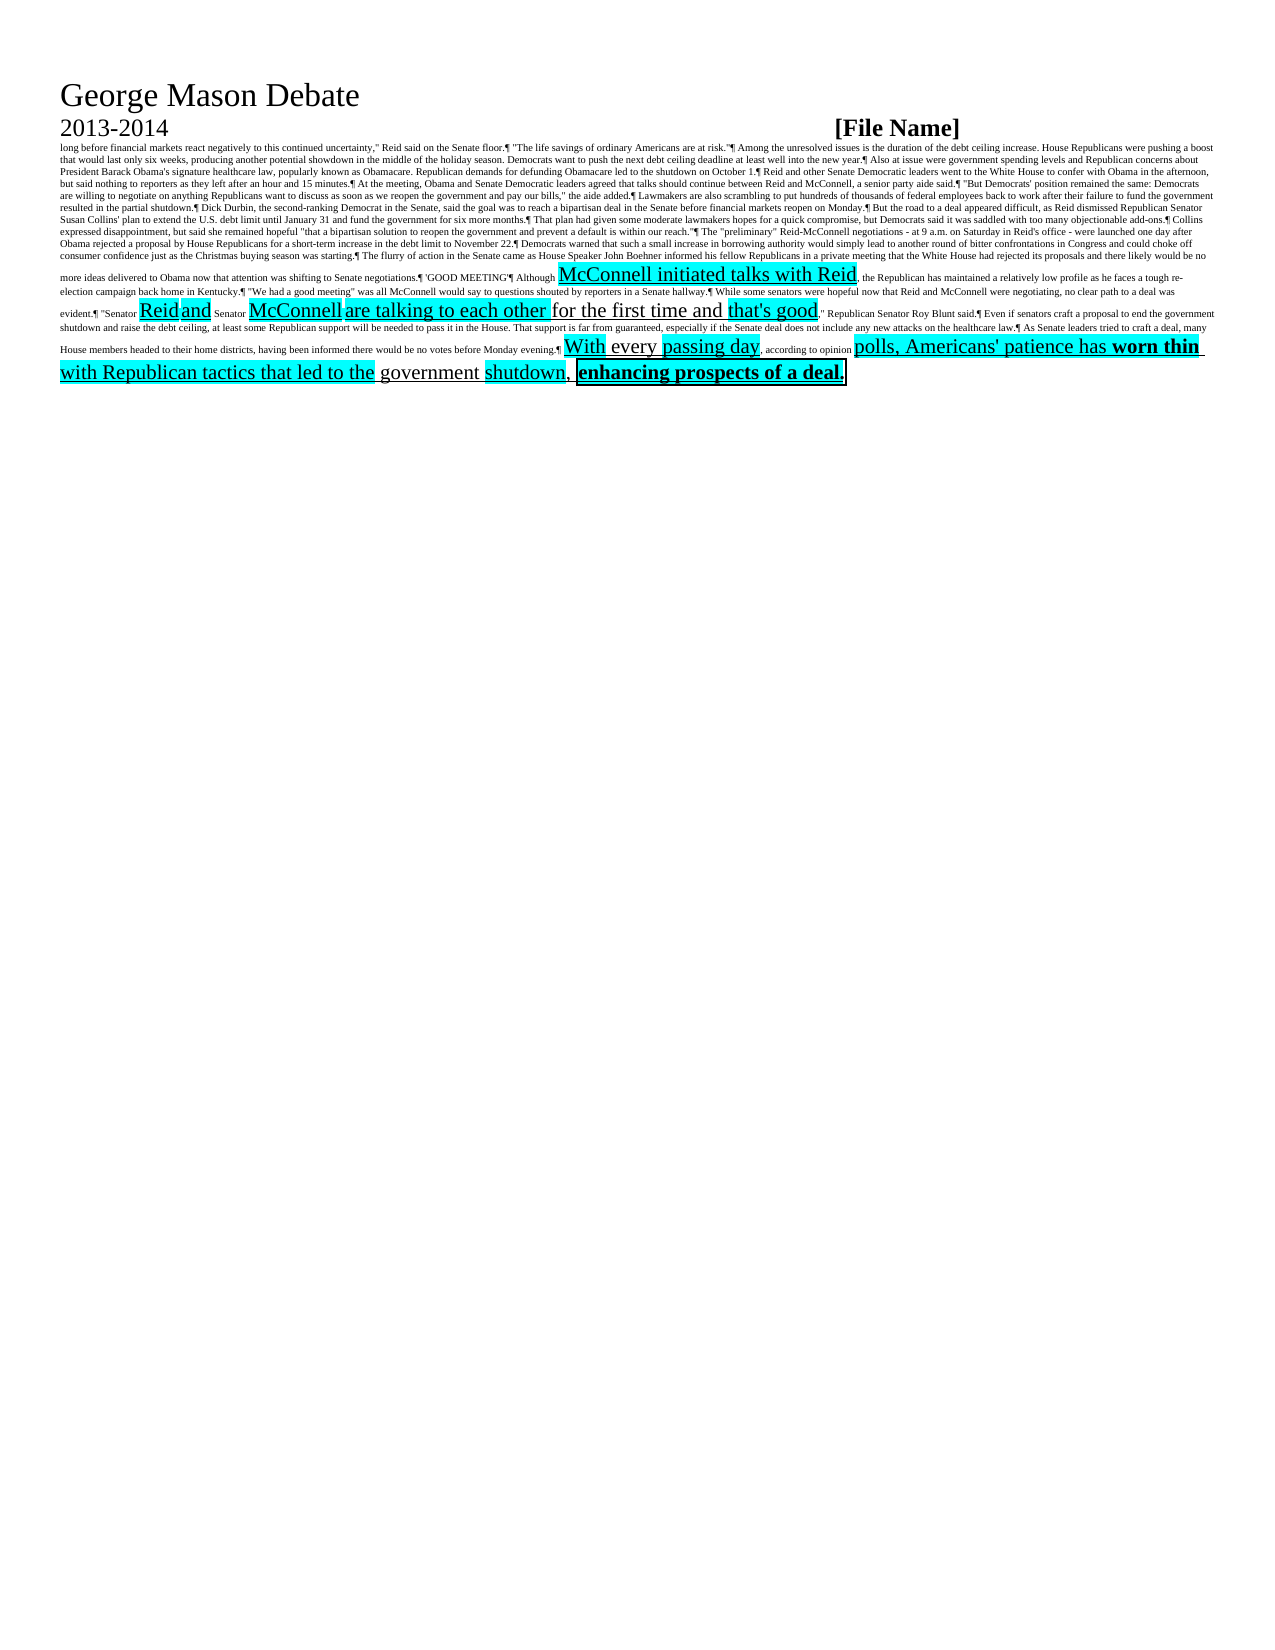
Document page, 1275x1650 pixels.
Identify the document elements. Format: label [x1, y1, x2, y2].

text [60, 142, 1215, 386]
